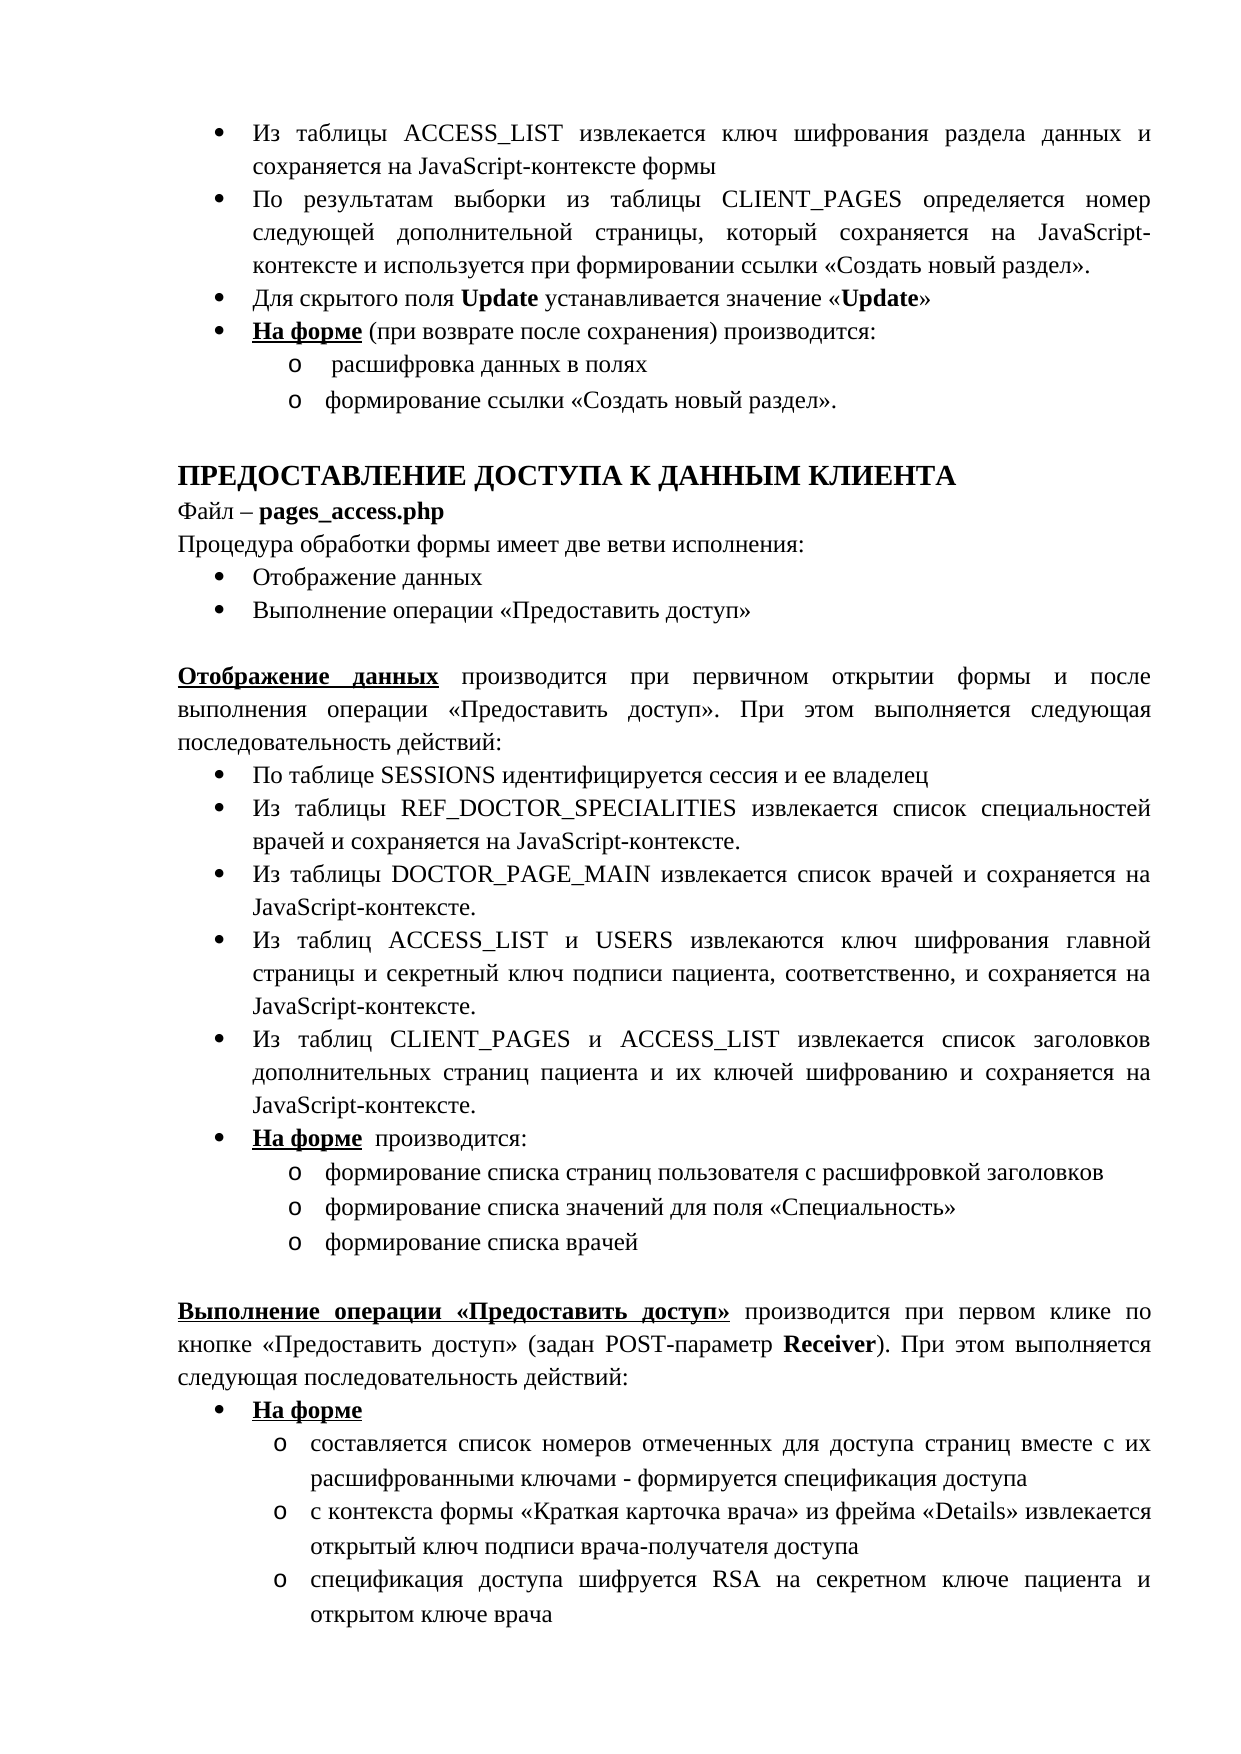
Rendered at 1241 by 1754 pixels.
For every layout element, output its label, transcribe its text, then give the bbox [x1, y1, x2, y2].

text Файл – pages_access.php [177, 496, 1152, 525]
list Для скрытого поля Update устанавливается значение «Update» [215, 283, 1152, 312]
text Процедура обработки формы имеет две ветви исполнения: [177, 529, 1152, 558]
text Отображение данных производится при первичном открытии формы и после выполнения операции «Предоставить доступ». При этом выполняется следующая последовательность действий: [177, 661, 1152, 756]
list расшифровка данных в полях [287, 349, 1152, 380]
list с контекста формы «Краткая карточка врача» из фрейма «Details» извлекается открытый ключ подписи врача-получателя доступа [273, 1496, 1152, 1560]
list формирование ссылки «Создать новый раздел». [287, 385, 1152, 416]
list Из таблицы DOCTOR_PAGE_MAIN извлекается список врачей и сохраняется на JavaScript-контексте. [215, 859, 1152, 921]
list составляется список номеров отмеченных для доступа страниц вместе с их расшифрованными ключами - формируется спецификация доступа [273, 1428, 1152, 1492]
list Из таблиц CLIENT_PAGES и ACCESS_LIST извлекается список заголовков дополнительных страниц пациента и их ключей шифрованию и сохраняется на JavaScript-контексте. [215, 1024, 1152, 1119]
list На форме (при возврате после сохранения) производится: [215, 316, 1152, 345]
list На форме производится: [215, 1123, 1152, 1152]
list спецификация доступа шифруется RSA на секретном ключе пациента и открытом ключе врача [273, 1564, 1152, 1628]
subtitle Предоставление доступа к данным клиента [177, 458, 1152, 491]
list Из таблицы ACCESS_LIST извлекается ключ шифрования раздела данных и сохраняется на JavaScript-контексте формы [215, 118, 1152, 180]
list Выполнение операции «Предоставить доступ» [215, 595, 1152, 624]
list формирование списка врачей [287, 1227, 1152, 1258]
list Отображение данных [215, 562, 1152, 591]
list Из таблиц ACCESS_LIST и USERS извлекаются ключ шифрования главной страницы и секретный ключ подписи пациента, соответственно, и сохраняется на JavaScript-контексте. [215, 925, 1152, 1020]
list На форме [215, 1395, 1152, 1424]
list формирование списка значений для поля «Специальность» [287, 1192, 1152, 1223]
list формирование списка страниц пользователя с расшифровкой заголовков [287, 1157, 1152, 1187]
list По таблице SESSIONS идентифицируется сессия и ее владелец [215, 760, 1152, 789]
text Выполнение операции «Предоставить доступ» производится при первом клике по кнопке «Предоставить доступ» (задан POST-параметр Receiver). При этом выполняется следующая последовательность действий: [177, 1296, 1152, 1391]
list Из таблицы REF_DOCTOR_SPECIALITIES извлекается список специальностей врачей и сохраняется на JavaScript-контексте. [215, 793, 1152, 855]
